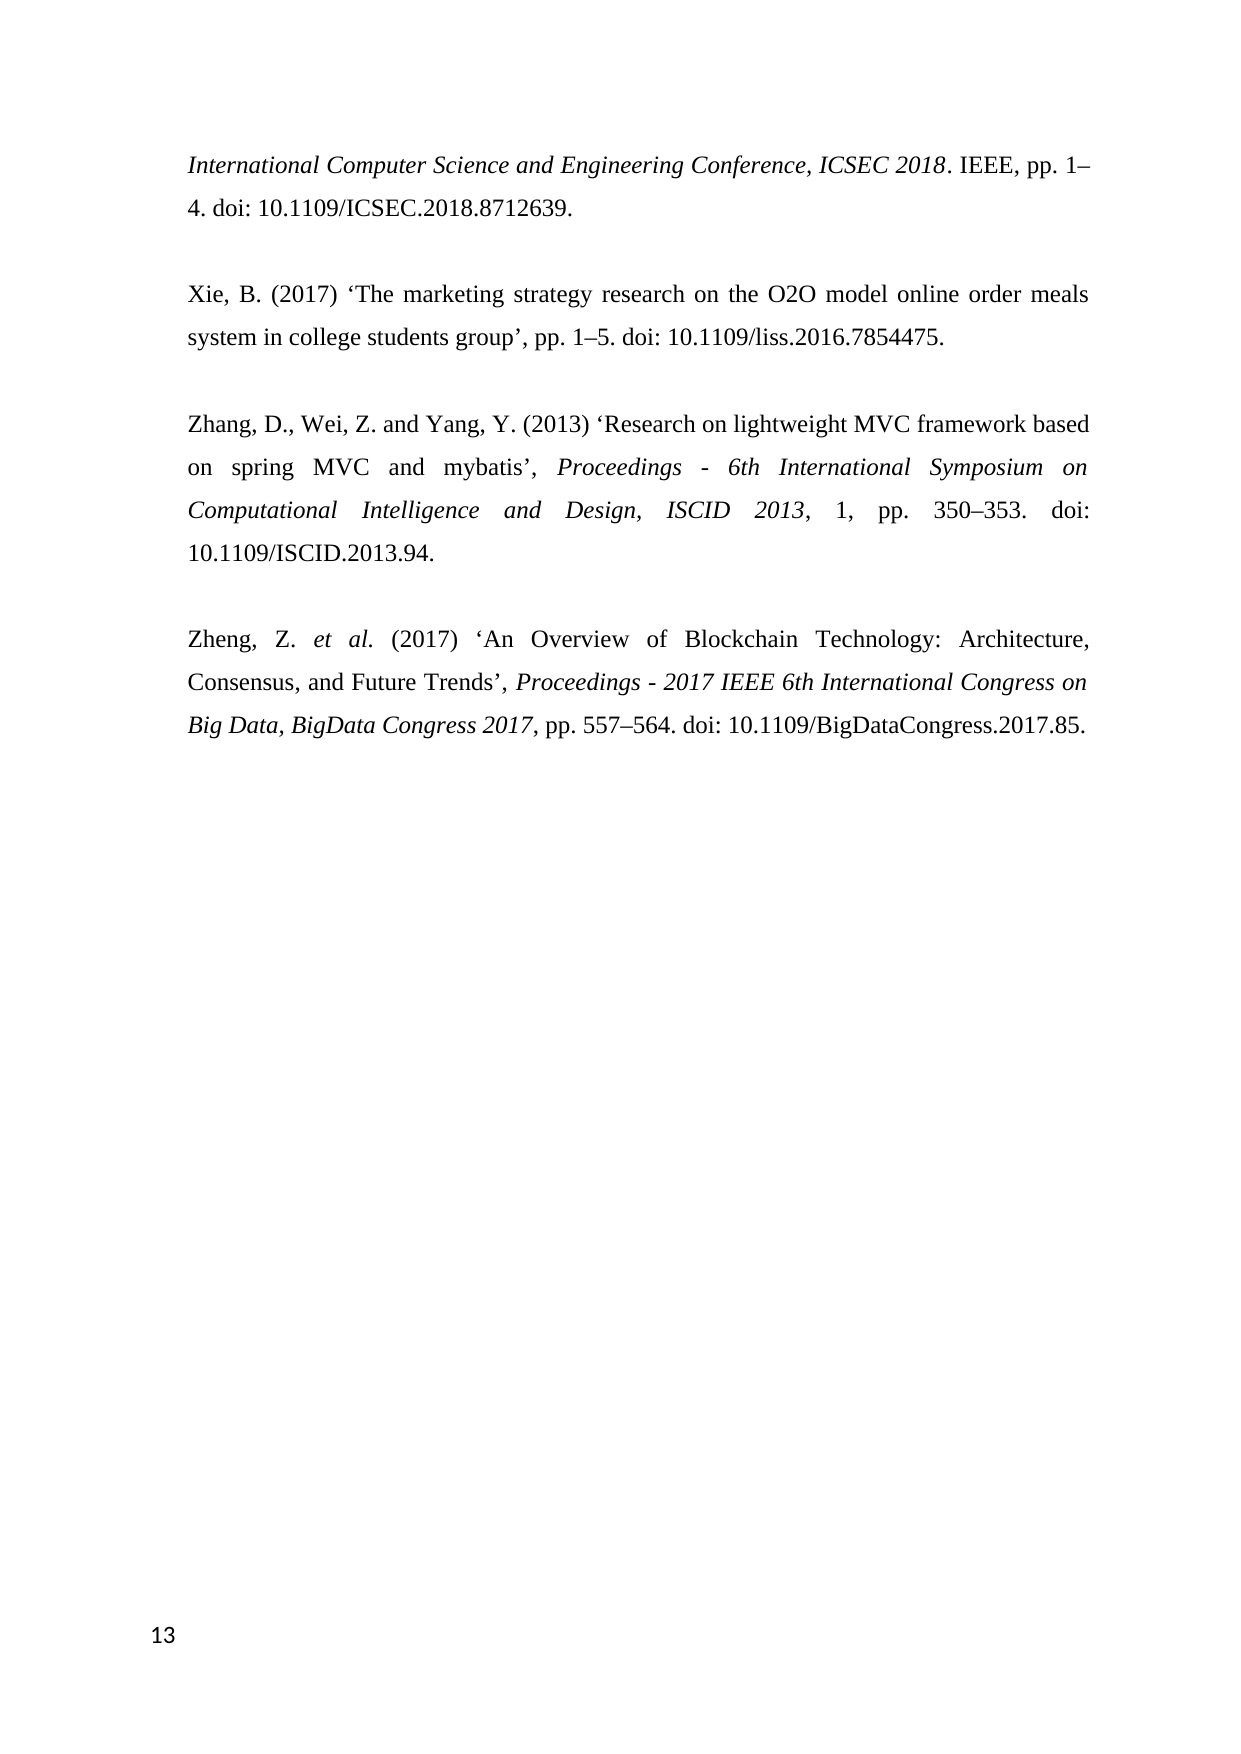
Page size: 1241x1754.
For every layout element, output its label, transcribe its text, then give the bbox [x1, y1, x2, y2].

text Zhang, D., Wei, Z. and Yang, Y. (2013) ‘Research on lightweight MVC framework based on spring MVC and mybatis’, Proceedings - 6th International Symposium on Computational Intelligence and Design, ISCID 2013, 1, pp. 350–353. doi: 10.1109/ISCID.2013.94. [187, 409, 1090, 567]
text Xie, B. (2017) ‘The marketing strategy research on the O2O model online order meals system in college students group’, pp. 1–5. doi: 10.1109/liss.2016.7854475. [187, 279, 1090, 351]
text Zheng, Z. et al. (2017) ‘An Overview of Blockchain Technology: Architecture, Consensus, and Future Trends’, Proceedings - 2017 IEEE 6th International Congress on Big Data, BigData Congress 2017, pp. 557–564. doi: 10.1109/BigDataCongress.2017.85. [187, 624, 1090, 739]
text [187, 150, 1090, 222]
